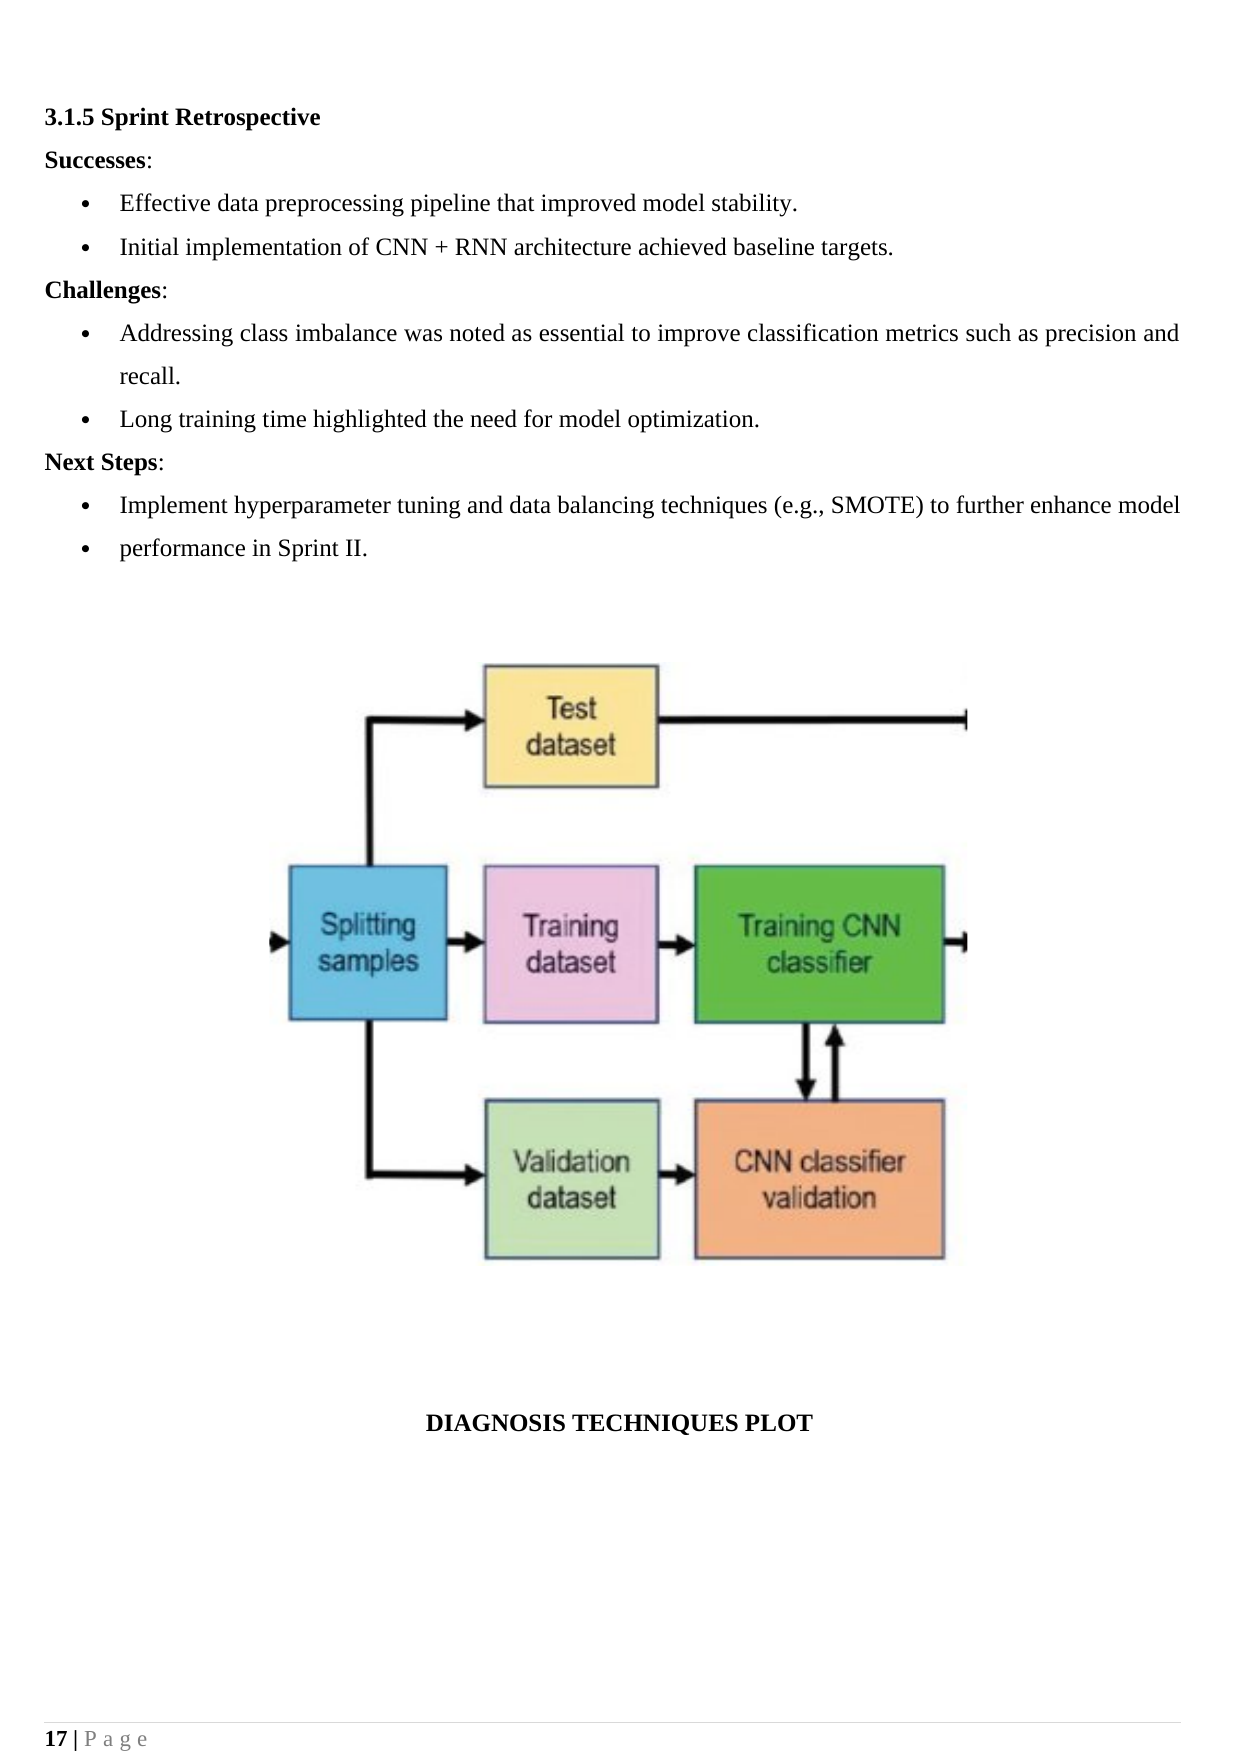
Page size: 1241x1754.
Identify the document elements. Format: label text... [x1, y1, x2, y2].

list Effective data preprocessing pipeline that improved model stability. [82, 188, 1181, 217]
list Initial implementation of CNN + RNN architecture achieved baseline targets. [82, 232, 1181, 260]
list Long training time highlighted the need for model optimization. [82, 404, 1181, 433]
text DIAGNOSIS TECHNIQUES PLOT [44, 1408, 1181, 1437]
text Next Steps: [44, 447, 1181, 476]
text 3.1.5 Sprint Retrospective [44, 102, 1181, 131]
picture [269, 662, 968, 1266]
text Challenges: [44, 275, 1181, 303]
list Addressing class imbalance was noted as essential to improve classification metrics such as precision and recall. [82, 318, 1181, 390]
text Successes: [44, 145, 1181, 174]
list Implement hyperparameter tuning and data balancing techniques (e.g., SMOTE) to further enhance model [82, 490, 1181, 519]
list performance in Sprint II. [82, 533, 1181, 562]
